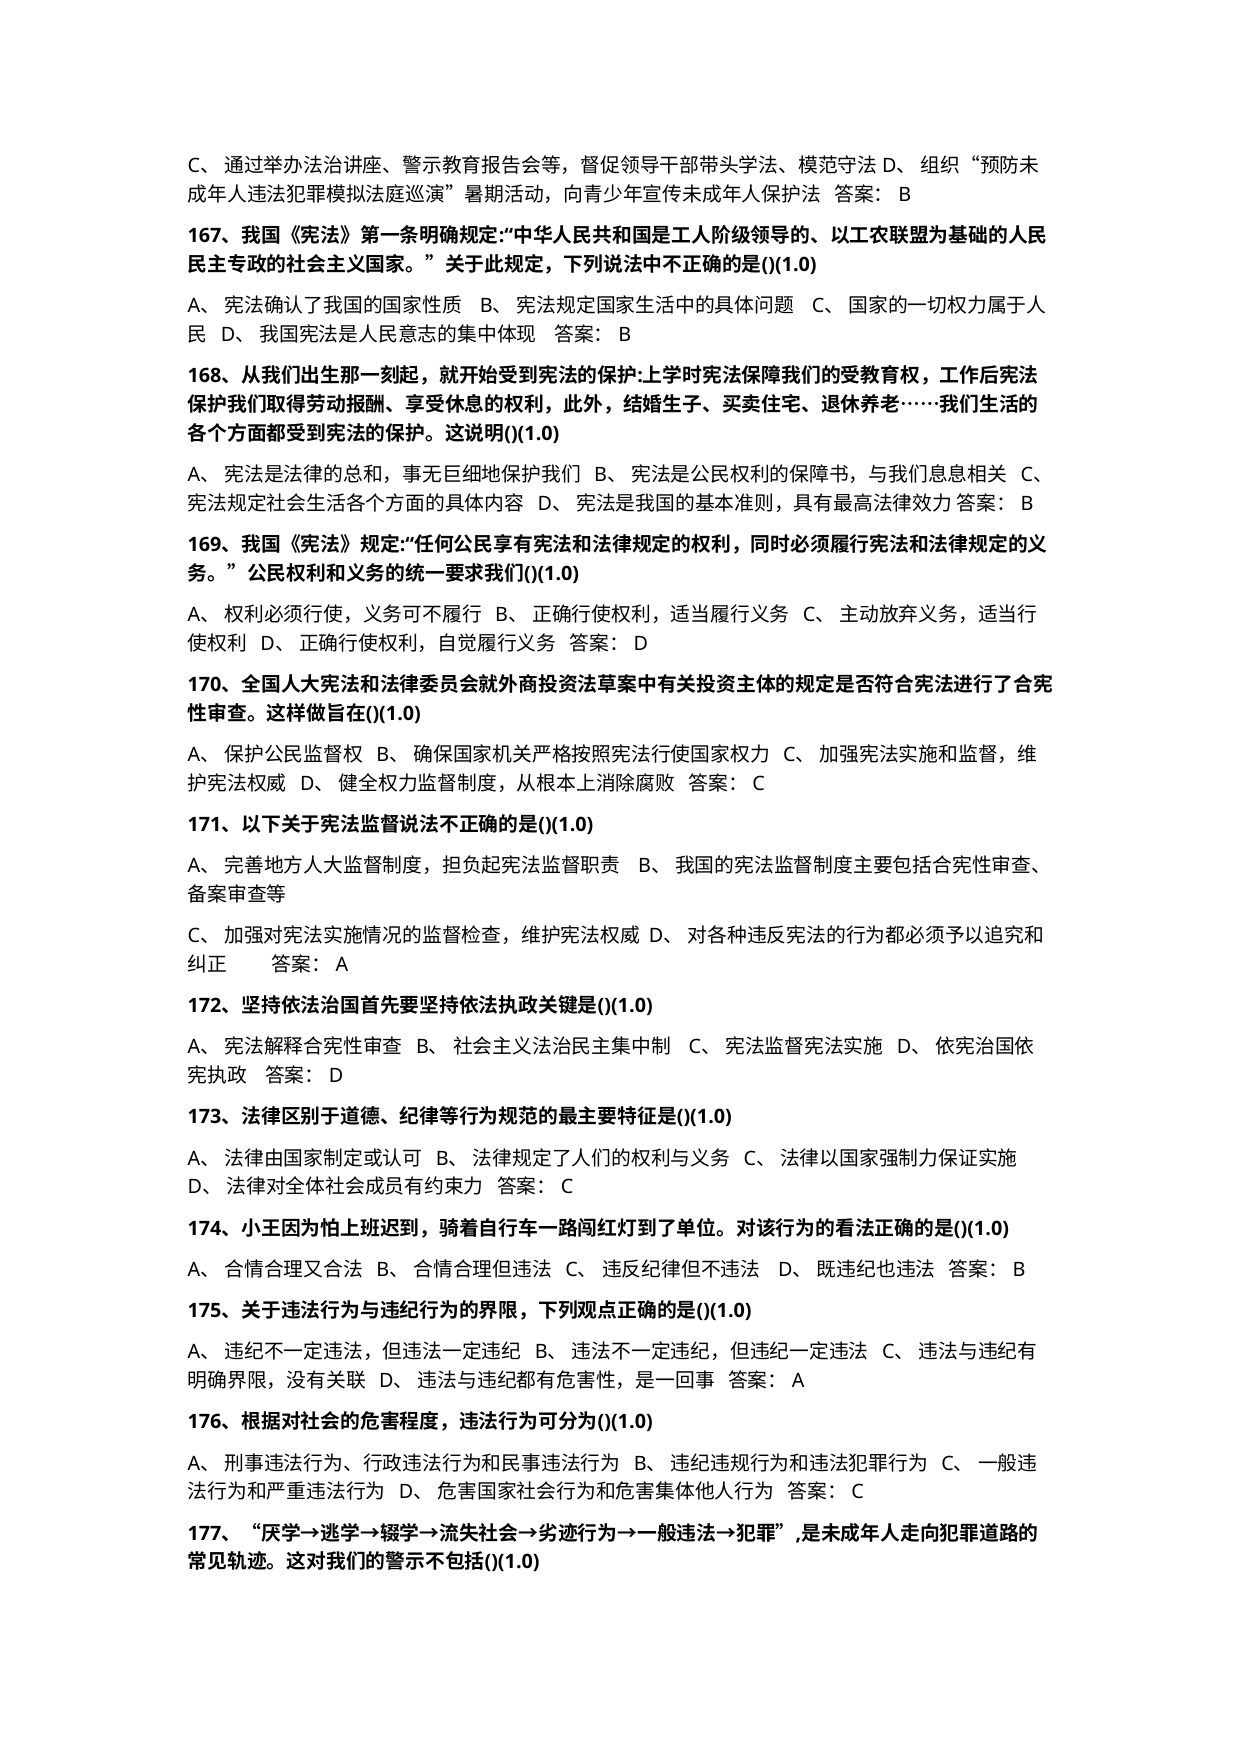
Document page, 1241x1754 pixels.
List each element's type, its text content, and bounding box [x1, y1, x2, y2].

text A、 宪法解释合宪性审查 B、 社会主义法治民主集中制 C、 宪法监督宪法实施 D、 依宪治国依宪执政 答案： D [187, 1031, 1053, 1088]
text A、 宪法确认了我国的国家性质 B、 宪法规定国家生活中的具体问题 C、 国家的一切权力属于人民 D、 我国宪法是人民意志的集中体现 答案： B [187, 290, 1053, 347]
text 173、法律区别于道德、纪律等行为规范的最主要特征是()(1.0) [187, 1101, 1053, 1130]
text 167、我国《宪法》第一条明确规定:“中华人民共和国是工人阶级领导的、以工农联盟为基础的人民民主专政的社会主义国家。”关于此规定，下列说法中不正确的是()(1.0) [187, 220, 1053, 277]
text A、 保护公民监督权 B、 确保国家机关严格按照宪法行使国家权力 C、 加强宪法实施和监督，维护宪法权威 D、 健全权力监督制度，从根本上消除腐败 答案： C [187, 739, 1053, 796]
text 177、“厌学→逃学→辍学→流失社会→劣迹行为→一般违法→犯罪”,是未成年人走向犯罪道路的常见轨迹。这对我们的警示不包括()(1.0) [187, 1517, 1053, 1575]
text A、 合情合理又合法 B、 合情合理但违法 C、 违反纪律但不违法 D、 既违纪也违法 答案： B [187, 1253, 1053, 1282]
text A、 权利必须行使，义务可不履行 B、 正确行使权利，适当履行义务 C、 主动放弃义务，适当行使权利 D、 正确行使权利，自觉履行义务 答案： D [187, 599, 1053, 656]
text 170、全国人大宪法和法律委员会就外商投资法草案中有关投资主体的规定是否符合宪法进行了合宪性审查。这样做旨在()(1.0) [187, 669, 1053, 726]
text C、 加强对宪法实施情况的监督检查，维护宪法权威 D、 对各种违反宪法的行为都必须予以追究和纠正 答案： A [187, 920, 1053, 977]
text A、 刑事违法行为、行政违法行为和民事违法行为 B、 违纪违规行为和违法犯罪行为 C、 一般违法行为和严重违法行为 D、 危害国家社会行为和危害集体他人行为 答案： C [187, 1447, 1053, 1505]
text A、 违纪不一定违法，但违法一定违纪 B、 违法不一定违纪，但违纪一定违法 C、 违法与违纪有明确界限，没有关联 D、 违法与违纪都有危害性，是一回事 答案： A [187, 1336, 1053, 1393]
text C、 通过举办法治讲座、警示教育报告会等，督促领导干部带头学法、模范守法 D、 组织“预防未成年人违法犯罪模拟法庭巡演”暑期活动，向青少年宣传未成年人保护法 答案： B [187, 150, 1053, 207]
text 169、我国《宪法》规定:“任何公民享有宪法和法律规定的权利，同时必须履行宪法和法律规定的义务。”公民权利和义务的统一要求我们()(1.0) [187, 529, 1053, 586]
text 175、关于违法行为与违纪行为的界限，下列观点正确的是()(1.0) [187, 1295, 1053, 1323]
text 168、从我们出生那一刻起，就开始受到宪法的保护:上学时宪法保障我们的受教育权，工作后宪法保护我们取得劳动报酬、享受休息的权利，此外，结婚生子、买卖住宅、退休养老……我们生活的各个方面都受到宪法的保护。这说明()(1.0) [187, 360, 1053, 446]
text 172、坚持依法治国首先要坚持依法执政关键是()(1.0) [187, 990, 1053, 1018]
text 176、根据对社会的危害程度，违法行为可分为()(1.0) [187, 1406, 1053, 1435]
text A、 法律由国家制定或认可 B、 法律规定了人们的权利与义务 C、 法律以国家强制力保证实施 D、 法律对全体社会成员有约束力 答案： C [187, 1142, 1053, 1200]
text 174、小王因为怕上班迟到，骑着自行车一路闯红灯到了单位。对该行为的看法正确的是()(1.0) [187, 1212, 1053, 1241]
text A、 宪法是法律的总和，事无巨细地保护我们 B、 宪法是公民权利的保障书，与我们息息相关 C、 宪法规定社会生活各个方面的具体内容 D、 宪法是我国的基本准则，具有最高法律效力 答案： B [187, 459, 1053, 516]
text A、 完善地方人大监督制度，担负起宪法监督职责 B、 我国的宪法监督制度主要包括合宪性审查、备案审查等 [187, 850, 1053, 907]
text 171、以下关于宪法监督说法不正确的是()(1.0) [187, 809, 1053, 837]
